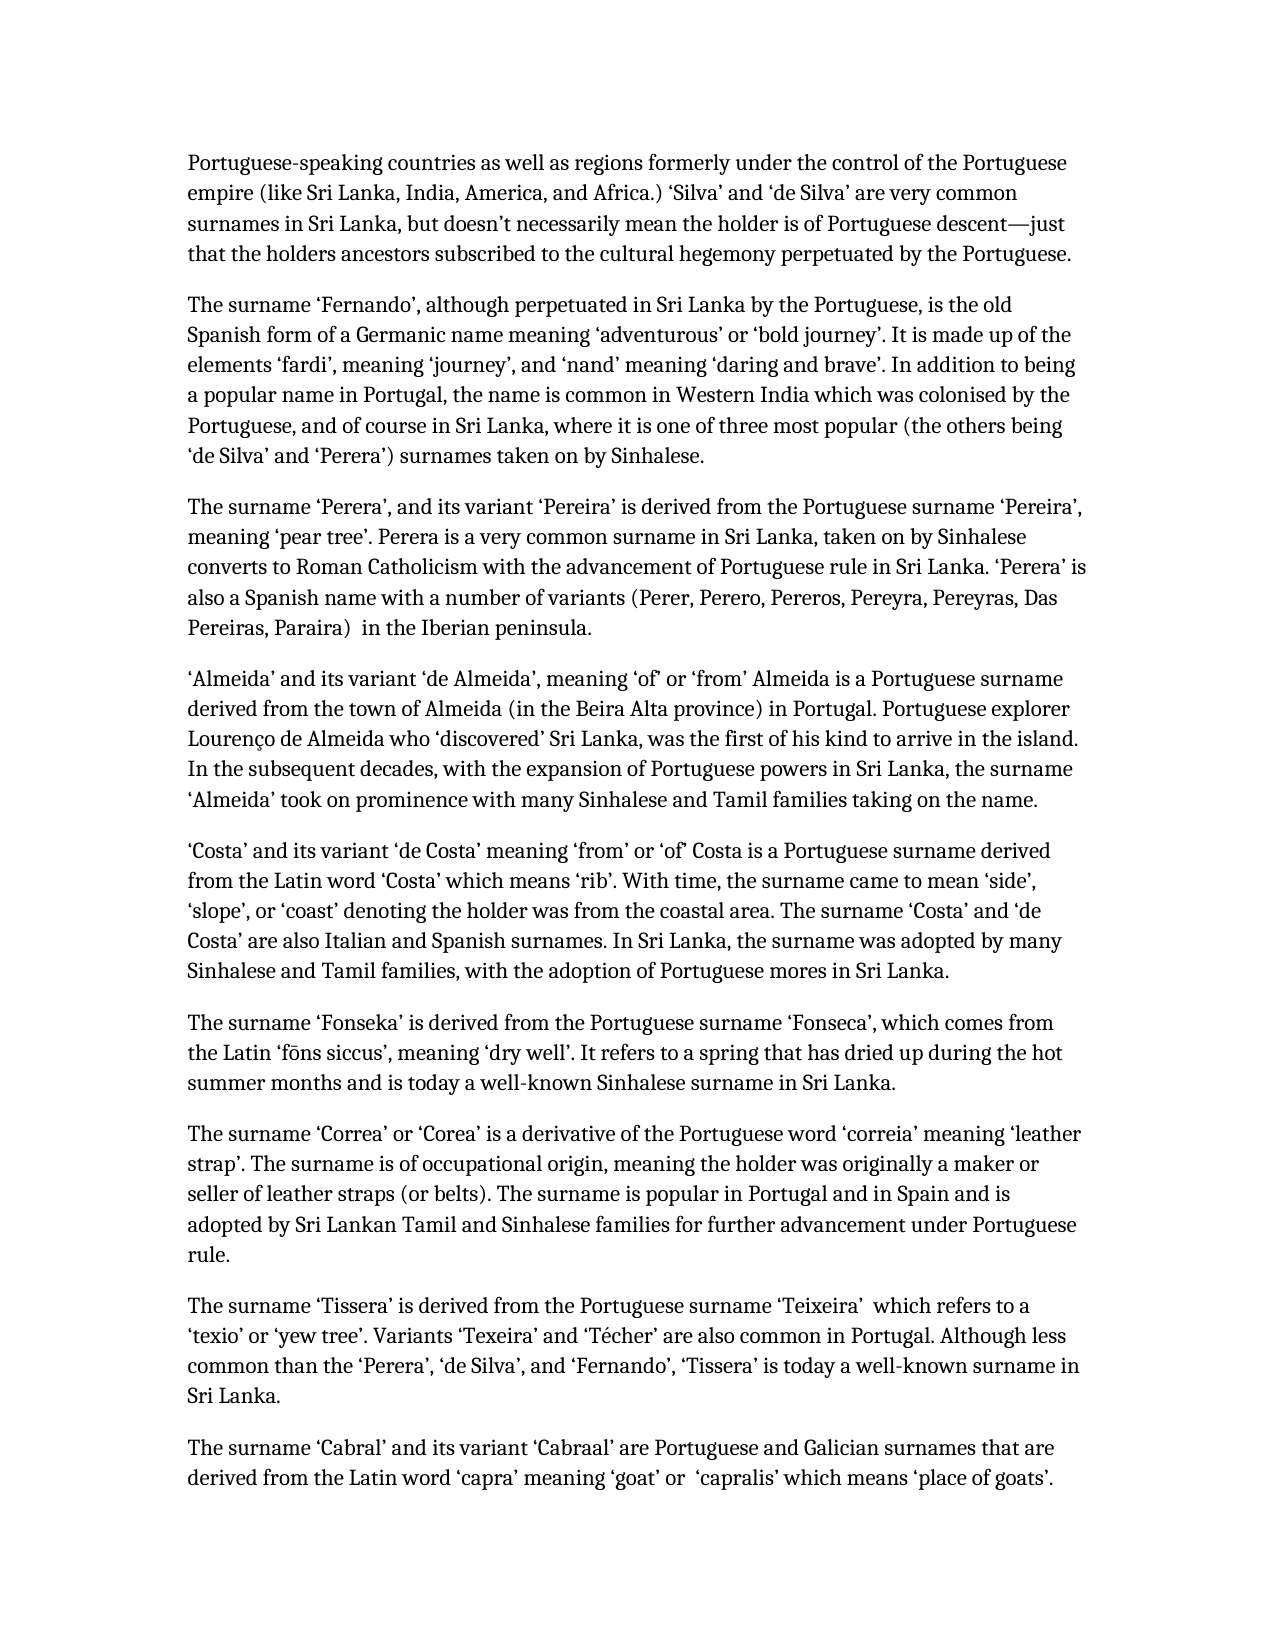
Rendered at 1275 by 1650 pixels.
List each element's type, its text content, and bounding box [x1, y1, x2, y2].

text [187, 1434, 1087, 1491]
text The surname ‘Correa’ or ‘Corea’ is a derivative of the Portuguese word ‘correia’ meaning ‘leather strap’. The surname is of occupational origin, meaning the holder was originally a maker or seller of leather straps (or belts). The surname is popular in Portugal and in Spain and is adopted by Sri Lankan Tamil and Sinhalese families for further advancement under Portuguese rule. [187, 1121, 1087, 1268]
text The surname ‘Perera’, and its variant ‘Pereira’ is derived from the Portuguese surname ‘Pereira’, meaning ‘pear tree’. Perera is a very common surname in Sri Lanka, taken on by Sinhalese converts to Roman Catholicism with the advancement of Portuguese rule in Sri Lanka. ‘Perera’ is also a Spanish name with a number of variants (Perer, Perero, Pereros, Pereyra, Pereyras, Das Pereiras, Paraira) in the Iberian peninsula. [187, 494, 1087, 641]
text The surname ‘Fernando’, although perpetuated in Sri Lanka by the Portuguese, is the old Spanish form of a Germanic name meaning ‘adventurous’ or ‘bold journey’. It is made up of the elements ‘fardi’, meaning ‘journey’, and ‘nand’ meaning ‘daring and brave’. In addition to being a popular name in Portugal, the name is common in Western India which was colonised by the Portuguese, and of course in Sri Lanka, where it is one of three most popular (the others being ‘de Silva’ and ‘Perera’) surnames taken on by Sinhalese. [187, 292, 1087, 469]
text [187, 150, 1087, 267]
text ‘Costa’ and its variant ‘de Costa’ meaning ‘from’ or ‘of’ Costa is a Portuguese surname derived from the Latin word ‘Costa’ which means ‘rib’. With time, the surname came to mean ‘side’, ‘slope’, or ‘coast’ denoting the holder was from the coastal area. The surname ‘Costa’ and ‘de Costa’ are also Italian and Spanish surnames. In Sri Lanka, the surname was adopted by many Sinhalese and Tamil families, with the adoption of Portuguese mores in Sri Lanka. [187, 837, 1087, 985]
text The surname ‘Fonseka’ is derived from the Portuguese surname ‘Fonseca’, which comes from the Latin ‘fōns siccus’, meaning ‘dry well’. It refers to a spring that has dried up during the hot summer months and is today a well-known Sinhalese surname in Sri Lanka. [187, 1009, 1087, 1096]
text ‘Almeida’ and its variant ‘de Almeida’, meaning ‘of’ or ‘from’ Almeida is a Portuguese surname derived from the town of Almeida (in the Beira Alta province) in Portugal. Portuguese explorer Lourenço de Almeida who ‘discovered’ Sri Lanka, was the first of his kind to arrive in the island. In the subsequent decades, with the expansion of Portuguese powers in Sri Lanka, the surname ‘Almeida’ took on prominence with many Sinhalese and Tamil families taking on the name. [187, 666, 1087, 813]
text The surname ‘Tissera’ is derived from the Portuguese surname ‘Teixeira’ which refers to a ‘texio’ or ‘yew tree’. Variants ‘Texeira’ and ‘Técher’ are also common in Portugal. Although less common than the ‘Perera’, ‘de Silva’, and ‘Fernando’, ‘Tissera’ is today a well-known surname in Sri Lanka. [187, 1293, 1087, 1410]
